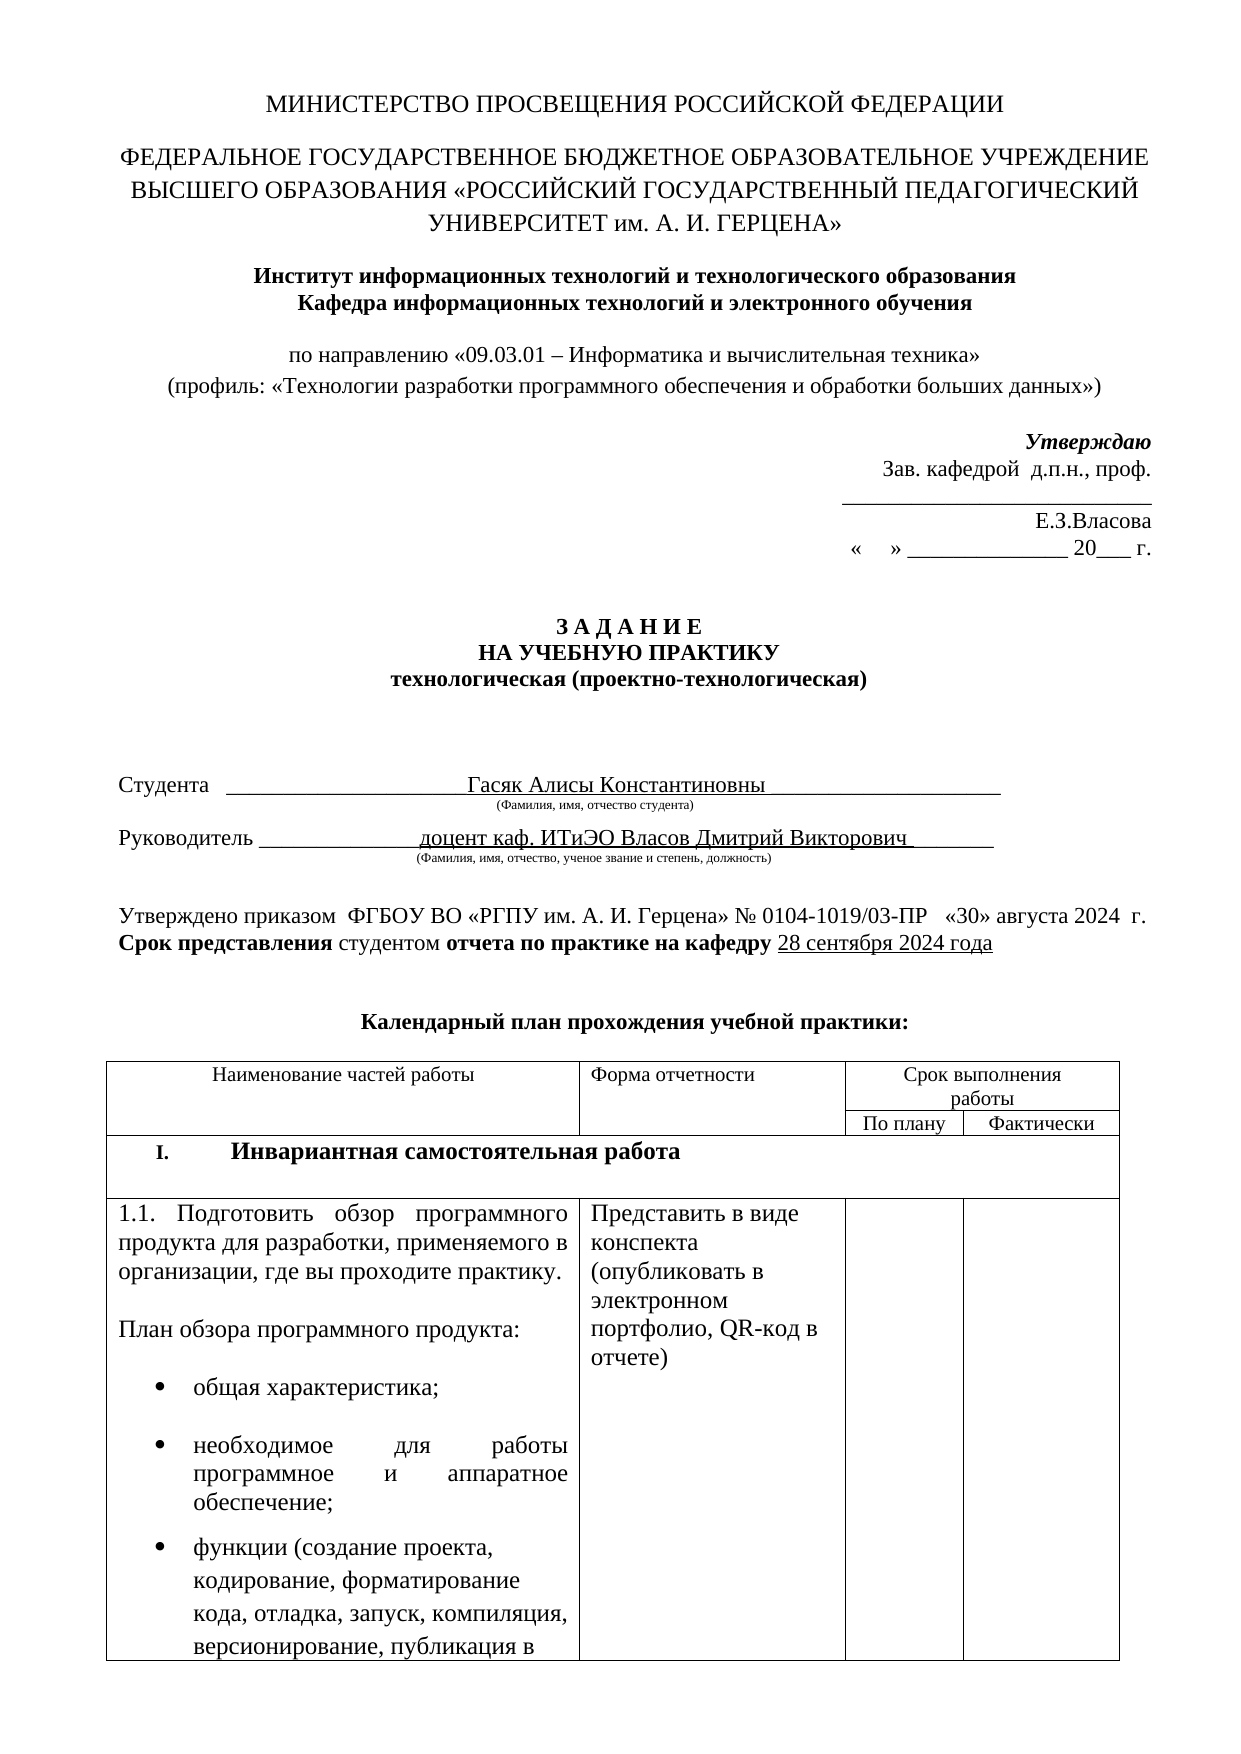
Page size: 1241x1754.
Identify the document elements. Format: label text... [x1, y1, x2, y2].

table_cell Инвариантная самостоятельная работа [107, 1136, 1119, 1197]
text Институт информационных технологий и технологического образования [118, 262, 1152, 289]
text Студента _____________________Гасяк Алисы Константиновны ____________________ [118, 771, 1152, 797]
text (профиль: «Технологии разработки программного обеспечения и обработки больших данных») [118, 372, 1152, 398]
text по направлению «09.03.01 – Информатика и вычислительная техника» [118, 341, 1152, 368]
text « » ______________ 20___ г. [62, 534, 1152, 560]
text Кафедра информационных технологий и электронного обучения [118, 289, 1152, 315]
table_cell Фактически [964, 1111, 1119, 1135]
text НА УЧЕБНУЮ ПРАКТИКУ [62, 639, 1152, 665]
table_header Форма отчетности [580, 1062, 845, 1135]
text Утверждено приказом ФГБОУ ВО «РГПУ им. А. И. Герцена» № 0104-1019/03-ПР «30» августа 2024 г. [118, 903, 1152, 929]
table_header Срок выполнения работы [846, 1062, 1119, 1110]
text (Фамилия, имя, отчество, ученое звание и степень, должность) [118, 850, 1152, 876]
text Утверждаю [62, 428, 1152, 454]
text Е.З.Власова [62, 507, 1152, 534]
text (Фамилия, имя, отчество студента) [418, 797, 1152, 823]
table_cell [846, 1199, 963, 1659]
text Календарный план прохождения учебной практики: [118, 1008, 1152, 1034]
table_cell По плану [846, 1111, 963, 1135]
text Зав. кафедрой д.п.н., проф. [62, 454, 1152, 481]
text МИНИСТЕРСТВО ПРОСВЕЩЕНИЯ РОССИЙСКОЙ ФЕДЕРАЦИИ [118, 89, 1152, 117]
text ФЕДЕРАЛЬНОЕ ГОСУДАРСТВЕННОЕ БЮДЖЕТНОЕ ОБРАЗОВАТЕЛЬНОЕ УЧРЕЖДЕНИЕ ВЫСШЕГО ОБРАЗОВАНИЯ «РОССИЙСКИЙ ГОСУДАРСТВЕННЫЙ ПЕДАГОГИЧЕСКИЙ УНИВЕРСИТЕТ им. А. И. ГЕРЦЕНА» [118, 142, 1152, 237]
text Срок представления студентом отчета по практике на кафедру 28 сентября 2024 года [118, 929, 1152, 955]
text Руководитель ______________доцент каф. ИТиЭО Власов Дмитрий Викторович _______ [118, 823, 1152, 850]
table_header Наименование частей работы [107, 1062, 579, 1135]
text З А Д А Н И Е [62, 613, 1152, 639]
text технологическая (проектно-технологическая) [62, 665, 1152, 692]
table_cell Представить в виде конспекта (опубликовать в электронном портфолио, QR-код в отчете) [580, 1199, 845, 1659]
text ___________________________ [62, 481, 1152, 507]
table_cell [964, 1199, 1119, 1659]
